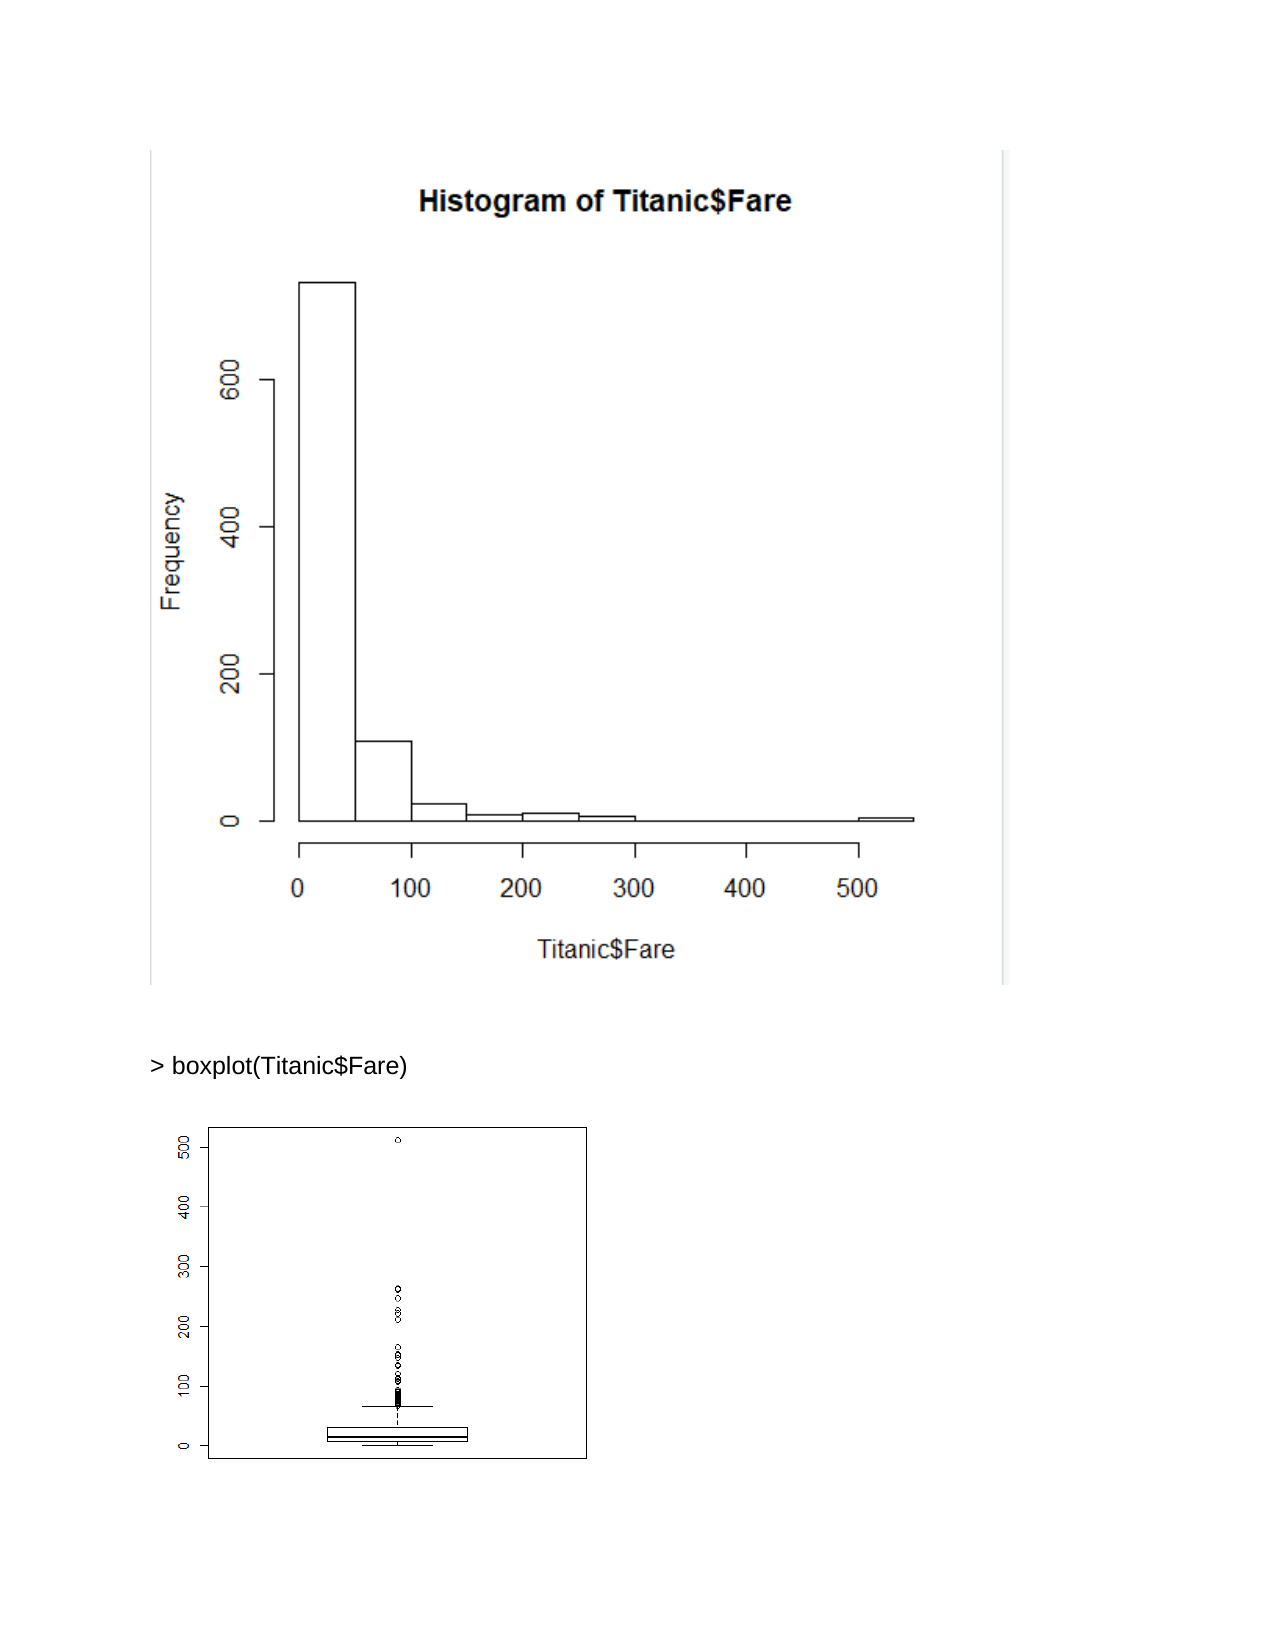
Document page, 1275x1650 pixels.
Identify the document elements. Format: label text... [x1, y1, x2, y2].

text > boxplot(Titanic$Fare) [150, 1051, 1125, 1080]
picture [150, 1079, 612, 1500]
picture [150, 150, 1010, 985]
